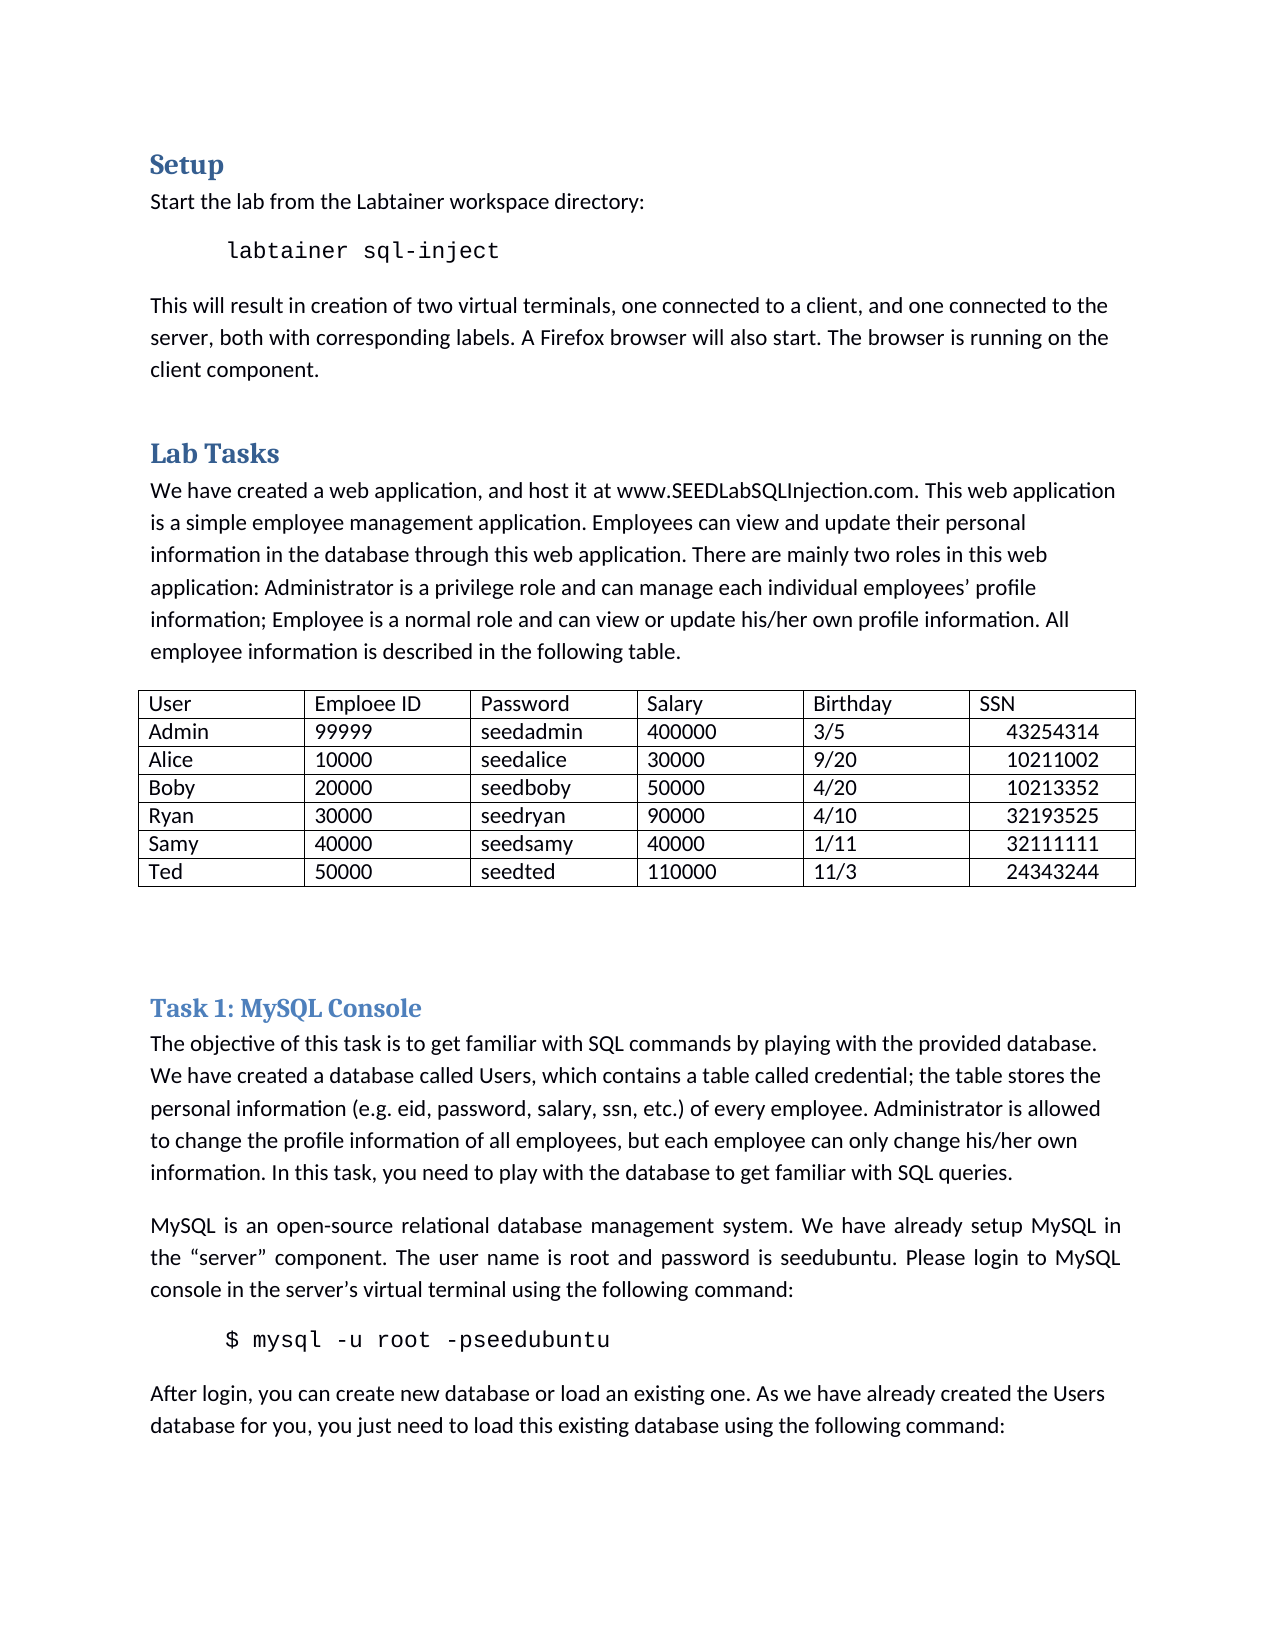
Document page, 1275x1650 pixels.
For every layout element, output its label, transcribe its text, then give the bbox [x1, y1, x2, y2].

table_cell 10211002 [970, 747, 1135, 774]
text This will result in creation of two virtual terminals, one connected to a client, and one connected to the server, both with corresponding labels. A Firefox browser will also start. The browser is running on the client component. [150, 291, 1111, 383]
table_cell 3/5 [804, 719, 969, 746]
table_cell 32193525 [970, 803, 1135, 830]
table_cell 10213352 [970, 775, 1135, 802]
table_cell 30000 [305, 803, 470, 830]
table_cell seedryan [471, 803, 637, 830]
subtitle Lab Tasks [150, 437, 1162, 471]
table_cell Admin [139, 719, 304, 746]
table_cell 30000 [638, 747, 803, 774]
table_header Emploee ID [305, 691, 470, 718]
table_cell 110000 [638, 859, 803, 886]
table_cell 9/20 [804, 747, 969, 774]
table_cell seedboby [471, 775, 637, 802]
table_cell Samy [139, 831, 304, 858]
table_cell 90000 [638, 803, 803, 830]
table_cell 20000 [305, 775, 470, 802]
table_cell 400000 [638, 719, 803, 746]
subtitle Task 1: MySQL Console [150, 993, 1162, 1024]
table_cell 4/20 [804, 775, 969, 802]
table_header User [139, 691, 304, 718]
table_cell 4/10 [804, 803, 969, 830]
text $ mysql -u root -pseedubuntu [225, 1328, 1162, 1354]
table_cell 10000 [305, 747, 470, 774]
table_header SSN [970, 691, 1135, 718]
text The objective of this task is to get familiar with SQL commands by playing with the provided database. We have created a database called Users, which contains a table called credential; the table stores the personal information (e.g. eid, password, salary, ssn, etc.) of every employee. Administrator is allowed to change the profile information of all employees, but each employee can only change his/her own information. In this task, you need to play with the database to get familiar with SQL queries. [150, 1029, 1119, 1186]
text MySQL is an open-source relational database management system. We have already setup MySQL in the “server” component. The user name is root and password is seedubuntu. Please login to MySQL console in the server’s virtual terminal using the following command: [150, 1211, 1122, 1304]
text labtainer sql-inject [225, 240, 1162, 266]
table_cell Alice [139, 747, 304, 774]
table_header Salary [638, 691, 803, 718]
table_cell Ryan [139, 803, 304, 830]
table_cell seedalice [471, 747, 637, 774]
table_cell 99999 [305, 719, 470, 746]
subtitle Setup [150, 148, 1162, 182]
table_cell seedsamy [471, 831, 637, 858]
text After login, you can create new database or load an existing one. As we have already created the Users database for you, you just need to load this existing database using the following command: [150, 1379, 1162, 1439]
table_cell 50000 [305, 859, 470, 886]
text We have created a web application, and host it at www.SEEDLabSQLInjection.com. This web application is a simple employee management application. Employees can view and update their personal information in the database through this web application. There are mainly two roles in this web application: Administrator is a privilege role and can manage each individual employees’ profile information; Employee is a normal role and can view or update his/her own profile information. All employee information is described in the following table. [150, 476, 1124, 665]
table_cell 11/3 [804, 859, 969, 886]
table_header Password [471, 691, 637, 718]
table_cell seedadmin [471, 719, 637, 746]
table_cell 24343244 [970, 859, 1135, 886]
text Start the lab from the Labtainer workspace directory: [150, 187, 1162, 215]
table_cell 1/11 [804, 831, 969, 858]
table_cell 32111111 [970, 831, 1135, 858]
table_cell seedted [471, 859, 637, 886]
table_cell 40000 [305, 831, 470, 858]
table_cell 50000 [638, 775, 803, 802]
table_cell 43254314 [970, 719, 1135, 746]
table_cell 40000 [638, 831, 803, 858]
table_cell Boby [139, 775, 304, 802]
table_header Birthday [804, 691, 969, 718]
table_cell Ted [139, 859, 304, 886]
